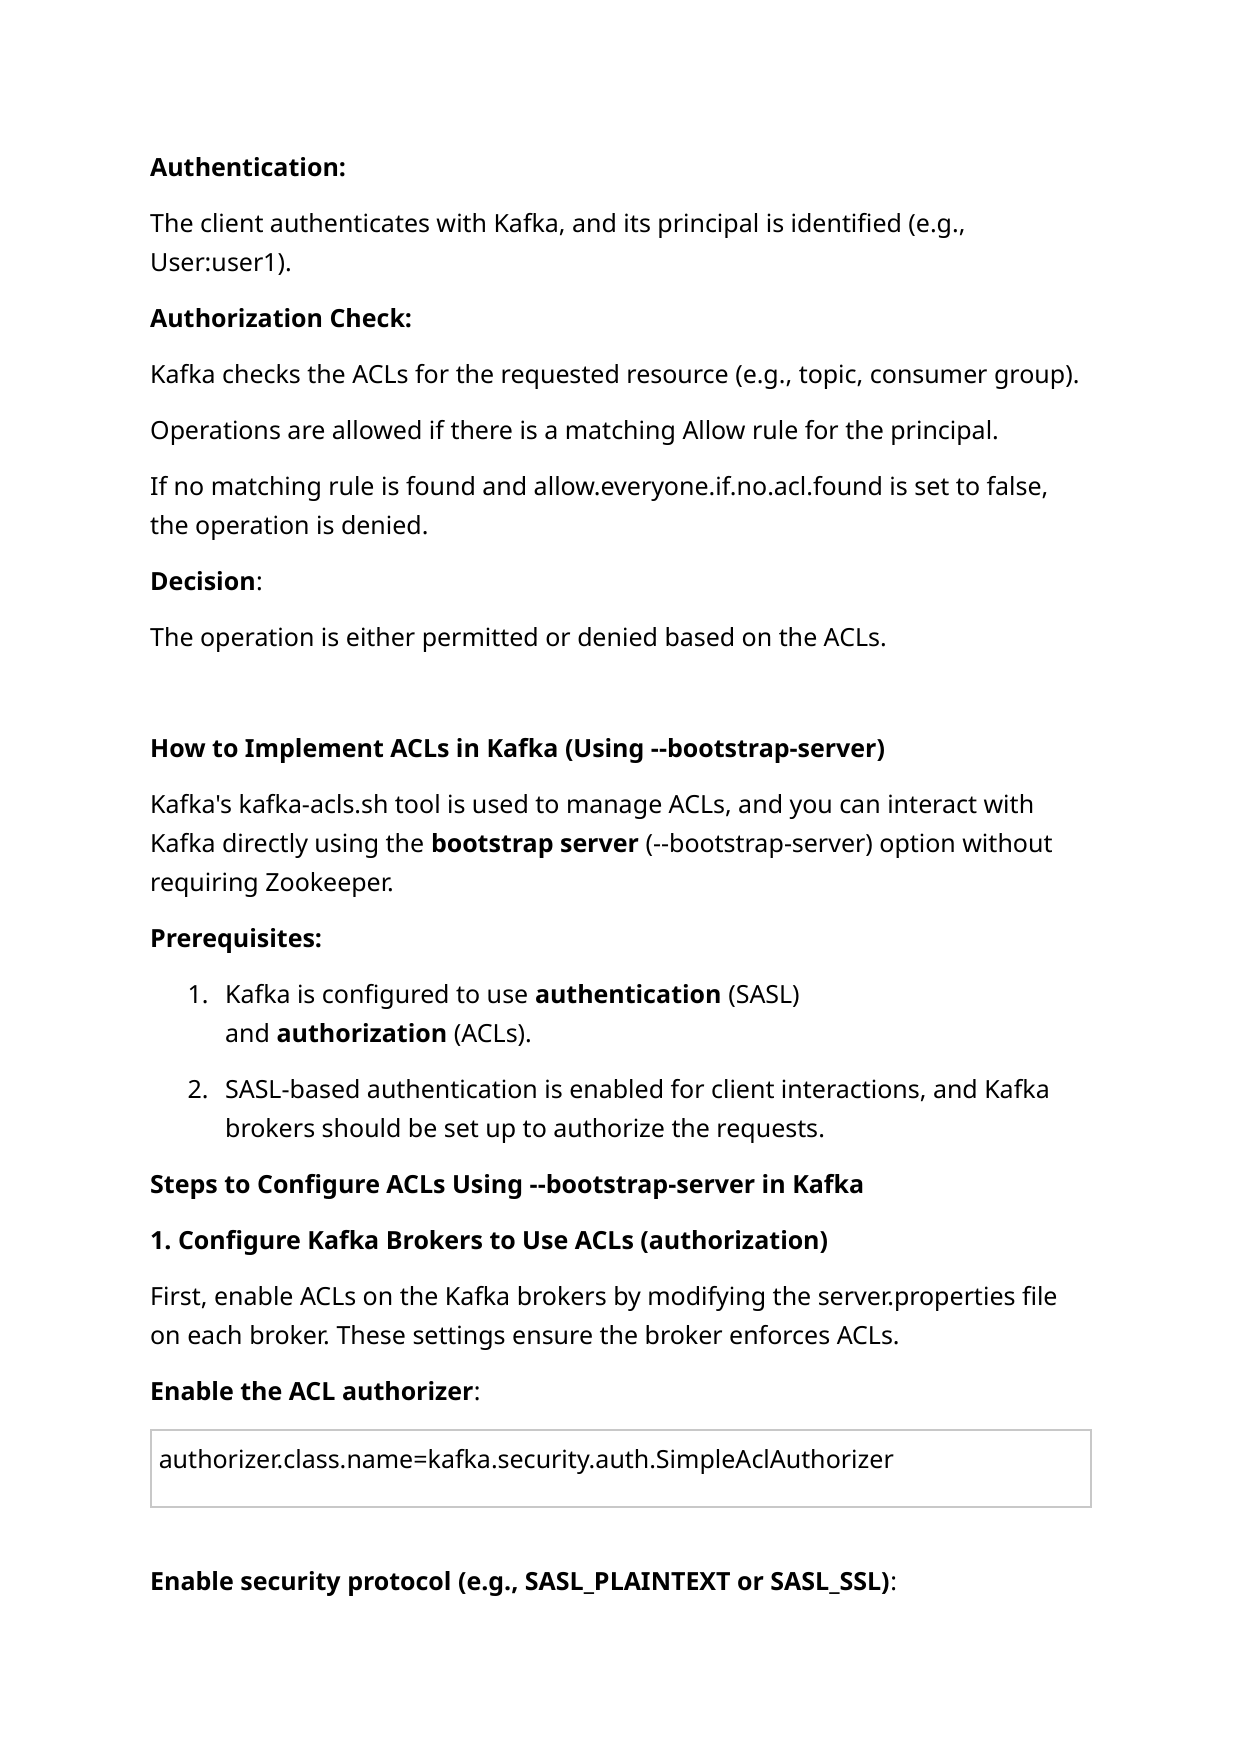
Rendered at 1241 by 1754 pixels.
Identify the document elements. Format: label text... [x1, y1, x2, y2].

table_header authorizer.class.name=kafka.security.auth.SimpleAclAuthorizer [152, 1431, 1090, 1506]
text Decision: [150, 563, 1090, 597]
text Steps to Configure ACLs Using --bootstrap-server in Kafka [150, 1167, 1090, 1201]
text How to Implement ACLs in Kafka (Using --bootstrap-server) [150, 731, 1090, 765]
text Kafka's kafka-acls.sh tool is used to manage ACLs, and you can interact with Kafka directly using the bootstrap server (--bootstrap-server) option without requiring Zookeeper. [150, 787, 1090, 899]
text 1. Configure Kafka Brokers to Use ACLs (authorization) [150, 1222, 1090, 1257]
text Authorization Check: [150, 301, 1090, 335]
text First, enable ACLs on the Kafka brokers by modifying the server.properties file on each broker. These settings ensure the broker enforces ACLs. [150, 1278, 1090, 1352]
text The operation is either permitted or denied based on the ACLs. [150, 619, 1090, 653]
text Enable security protocol (e.g., SASL_PLAINTEXT or SASL_SSL): [150, 1563, 1090, 1597]
text If no matching rule is found and allow.everyone.if.no.acl.found is set to false, the operation is denied. [150, 468, 1090, 542]
list Kafka is configured to use authentication (SASL) and authorization (ACLs). [187, 977, 1090, 1050]
list SASL-based authentication is enabled for client interactions, and Kafka brokers should be set up to authorize the requests. [187, 1072, 1090, 1145]
text Kafka checks the ACLs for the requested resource (e.g., topic, consumer group). [150, 357, 1090, 391]
text Prerequisites: [150, 921, 1090, 955]
text Authentication: [150, 150, 1090, 184]
text Operations are allowed if there is a matching Allow rule for the principal. [150, 412, 1090, 447]
text Enable the ACL authorizer: [150, 1373, 1090, 1407]
text The client authenticates with Kafka, and its principal is identified (e.g., User:user1). [150, 206, 1090, 279]
